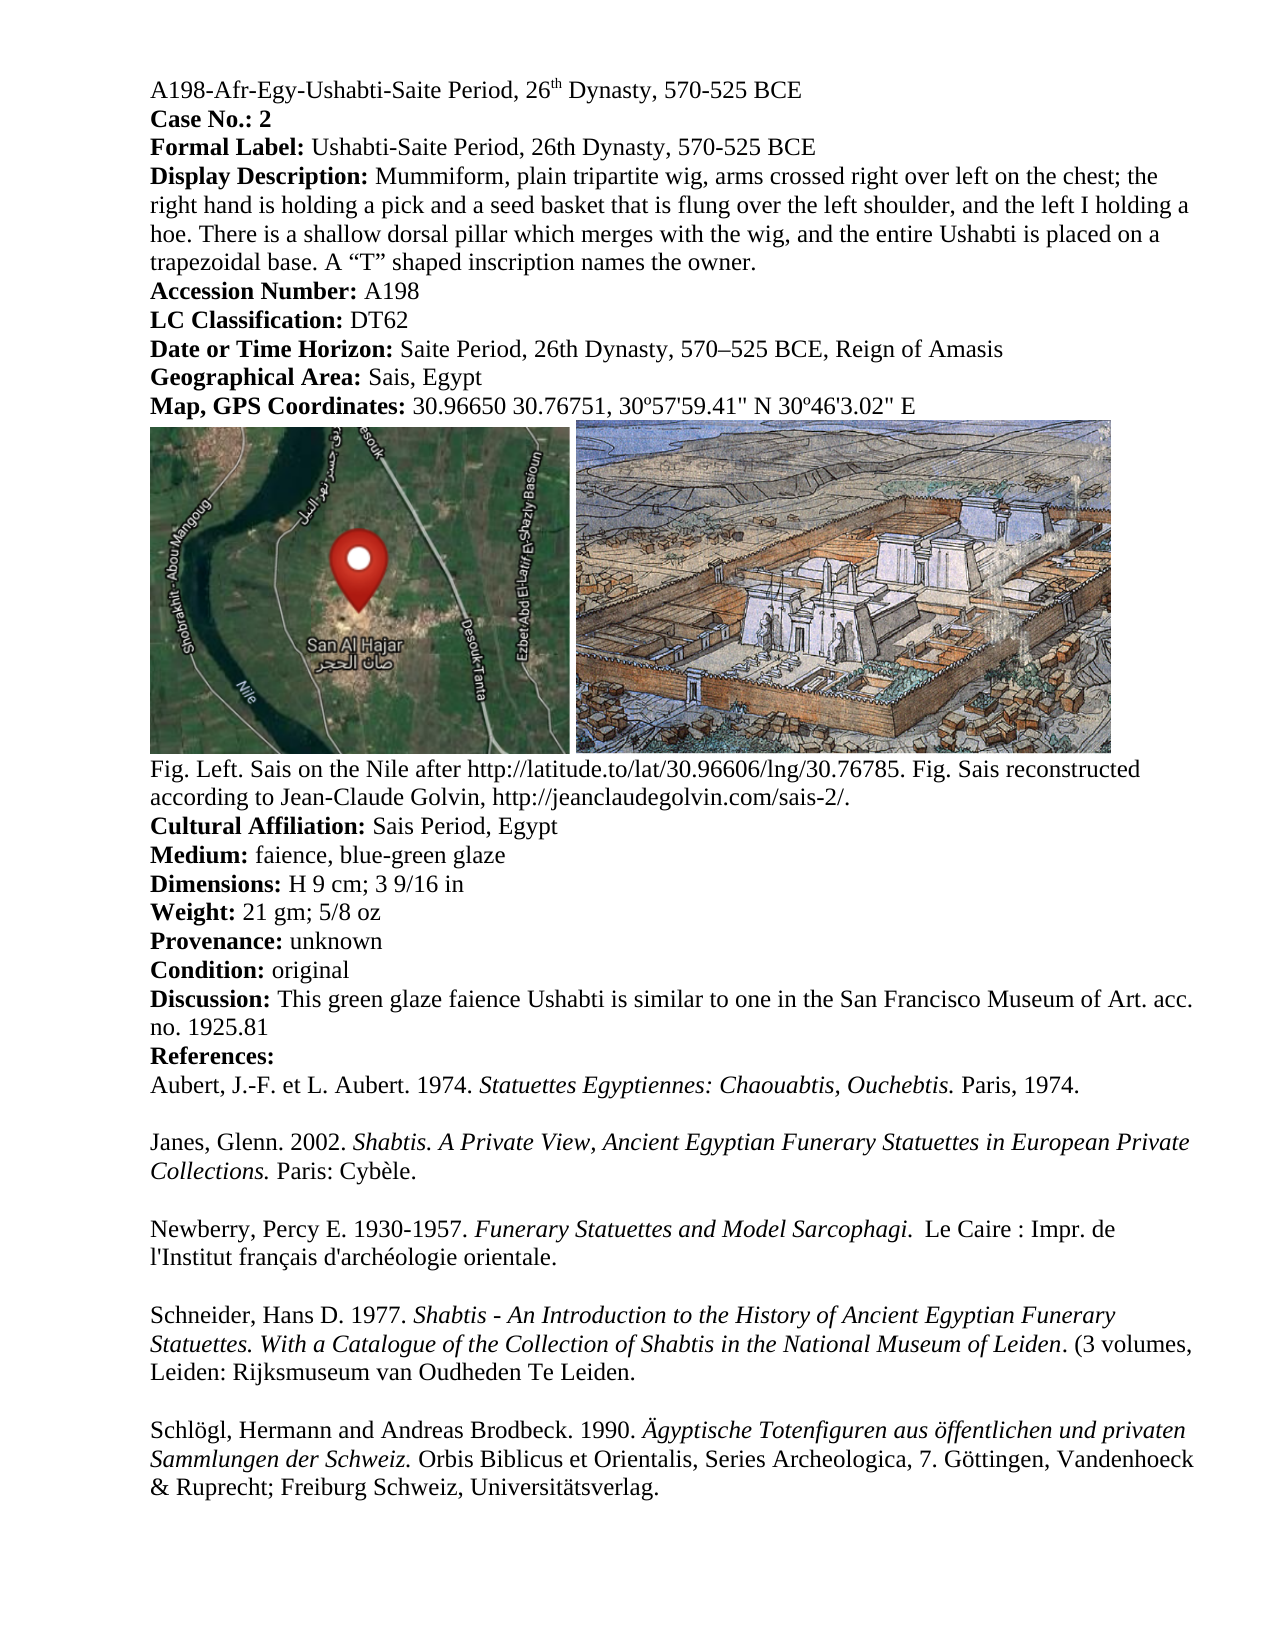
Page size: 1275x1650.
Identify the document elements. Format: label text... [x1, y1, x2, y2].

text Geographical Area: Sais, Egypt [150, 362, 1200, 391]
text Date or Time Horizon: Saite Period, 26th Dynasty, 570–525 BCE, Reign of Amasis [150, 334, 1200, 362]
text Aubert, J.-F. et L. Aubert. 1974. Statuettes Egyptiennes: Chaouabtis, Ouchebtis. Paris, 1974. [150, 1070, 1200, 1099]
text Display Description: Mummiform, plain tripartite wig, arms crossed right over left on the chest; the right hand is holding a pick and a seed basket that is flung over the left shoulder, and the left I holding a hoe. There is a shallow dorsal pillar which merges with the wig, and the entire Ushabti is placed on a trapezoidal base. A “T” shaped inscription names the owner. [150, 161, 1200, 276]
text References: [150, 1041, 1200, 1070]
text LC Classification: DT62 [150, 305, 1200, 334]
text Accession Number: A198 [150, 276, 1200, 305]
text Case No.: 2 [150, 104, 1200, 132]
text Schlögl, Hermann and Andreas Brodbeck. 1990. Ägyptische Totenfiguren aus öffentlichen und privaten Sammlungen der Schweiz. Orbis Biblicus et Orientalis, Series Archeologica, 7. Göttingen, Vandenhoeck & Ruprecht; Freiburg Schweiz, Universitätsverlag. [150, 1415, 1200, 1530]
text Map, GPS Coordinates: 30.96650 30.76751, 30º57'59.41" N 30º46'3.02" E [150, 391, 1200, 420]
picture [150, 427, 570, 754]
text Newberry, Percy E. 1930-1957. Funerary Statuettes and Model Sarcophagi. Le Caire : Impr. de l'Institut français d'archéologie orientale. [150, 1214, 1200, 1271]
text Fig. Left. Sais on the Nile after http://latitude.to/lat/30.96606/lng/30.76785. Fig. Sais reconstructed according to Jean-Claude Golvin, http://jeanclaudegolvin.com/sais-2/. [150, 754, 1200, 811]
text Provenance: unknown [150, 926, 1200, 955]
text A198-Afr-Egy-Ushabti-Saite Period, 26th Dynasty, 570-525 BCE [150, 75, 1200, 104]
text Formal Label: Ushabti-Saite Period, 26th Dynasty, 570-525 BCE [150, 132, 1200, 161]
text Janes, Glenn. 2002. Shabtis. A Private View, Ancient Egyptian Funerary Statuettes in European Private Collections. Paris: Cybèle. [150, 1127, 1200, 1185]
text Medium: faience, blue-green glaze [150, 840, 1200, 869]
text Discussion: This green glaze faience Ushabti is similar to one in the San Francisco Museum of Art. acc. no. 1925.81 [150, 984, 1200, 1041]
text Cultural Affiliation: Sais Period, Egypt [150, 811, 1200, 840]
text Schneider, Hans D. 1977. Shabtis - An Introduction to the History of Ancient Egyptian Funerary Statuettes. With a Catalogue of the Collection of Shabtis in the National Museum of Leiden. (3 volumes, Leiden: Rijksmuseum van Oudheden Te Leiden. [150, 1300, 1200, 1415]
text Condition: original [150, 955, 1200, 984]
text Dimensions: H 9 cm; 3 9/16 in Weight: 21 gm; 5/8 oz [150, 869, 1200, 926]
